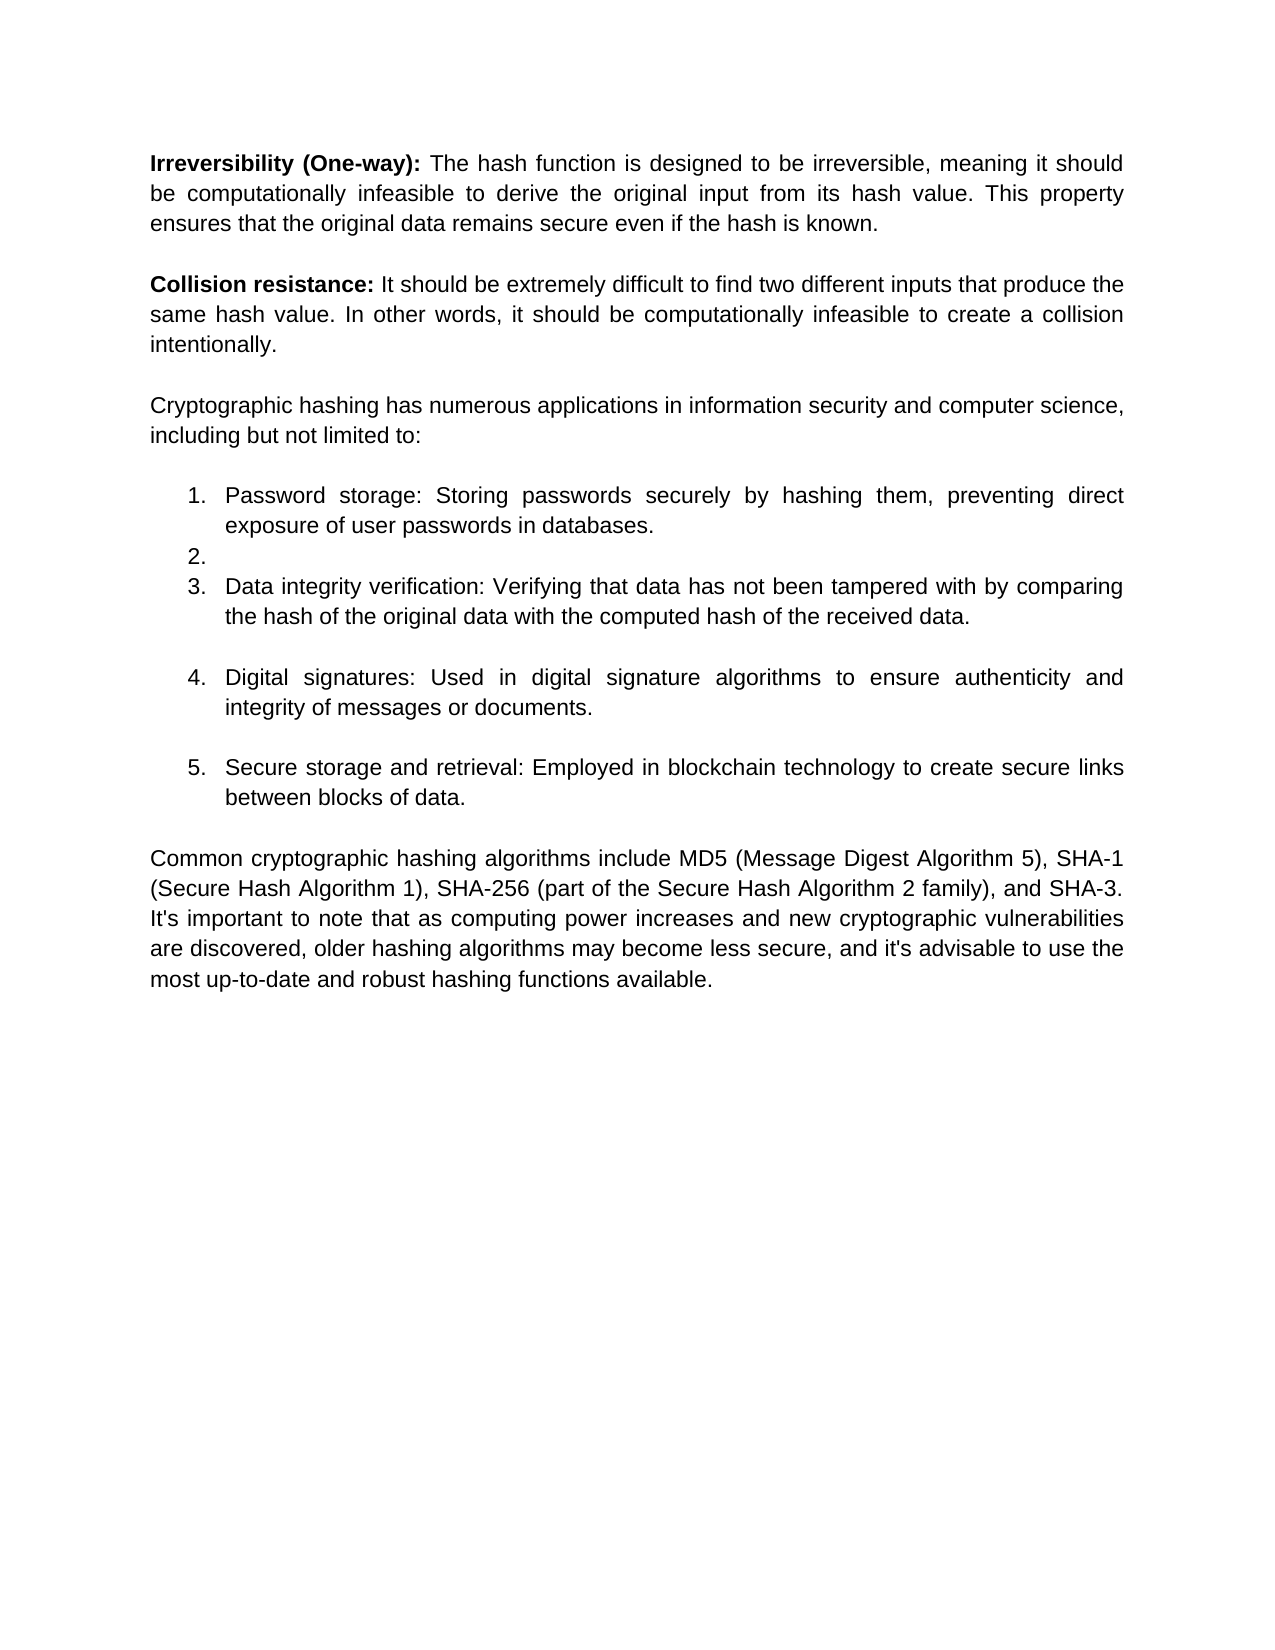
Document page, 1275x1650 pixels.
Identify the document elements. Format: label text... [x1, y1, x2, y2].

list Secure storage and retrieval: Employed in blockchain technology to create secure links between blocks of data. [187, 754, 1125, 811]
list Password storage: Storing passwords securely by hashing them, preventing direct exposure of user passwords in databases. [187, 482, 1125, 539]
list Data integrity verification: Verifying that data has not been tampered with by comparing the hash of the original data with the computed hash of the received data. [187, 573, 1125, 629]
list Digital signatures: Used in digital signature algorithms to ensure authenticity and integrity of messages or documents. [187, 663, 1125, 720]
text Cryptographic hashing has numerous applications in information security and computer science, including but not limited to: [150, 392, 1125, 448]
text Collision resistance: It should be extremely difficult to find two different inputs that produce the same hash value. In other words, it should be computationally infeasible to create a collision intentionally. [150, 271, 1125, 358]
text Common cryptographic hashing algorithms include MD5 (Message Digest Algorithm 5), SHA-1 (Secure Hash Algorithm 1), SHA-256 (part of the Secure Hash Algorithm 2 family), and SHA-3. It's important to note that as computing power increases and new cryptographic vulnerabilities are discovered, older hashing algorithms may become less secure, and it's advisable to use the most up-to-date and robust hashing functions available. [150, 845, 1125, 992]
text Irreversibility (One-way): The hash function is designed to be irreversible, meaning it should be computationally infeasible to derive the original input from its hash value. This property ensures that the original data remains secure even if the hash is known. [150, 150, 1125, 237]
